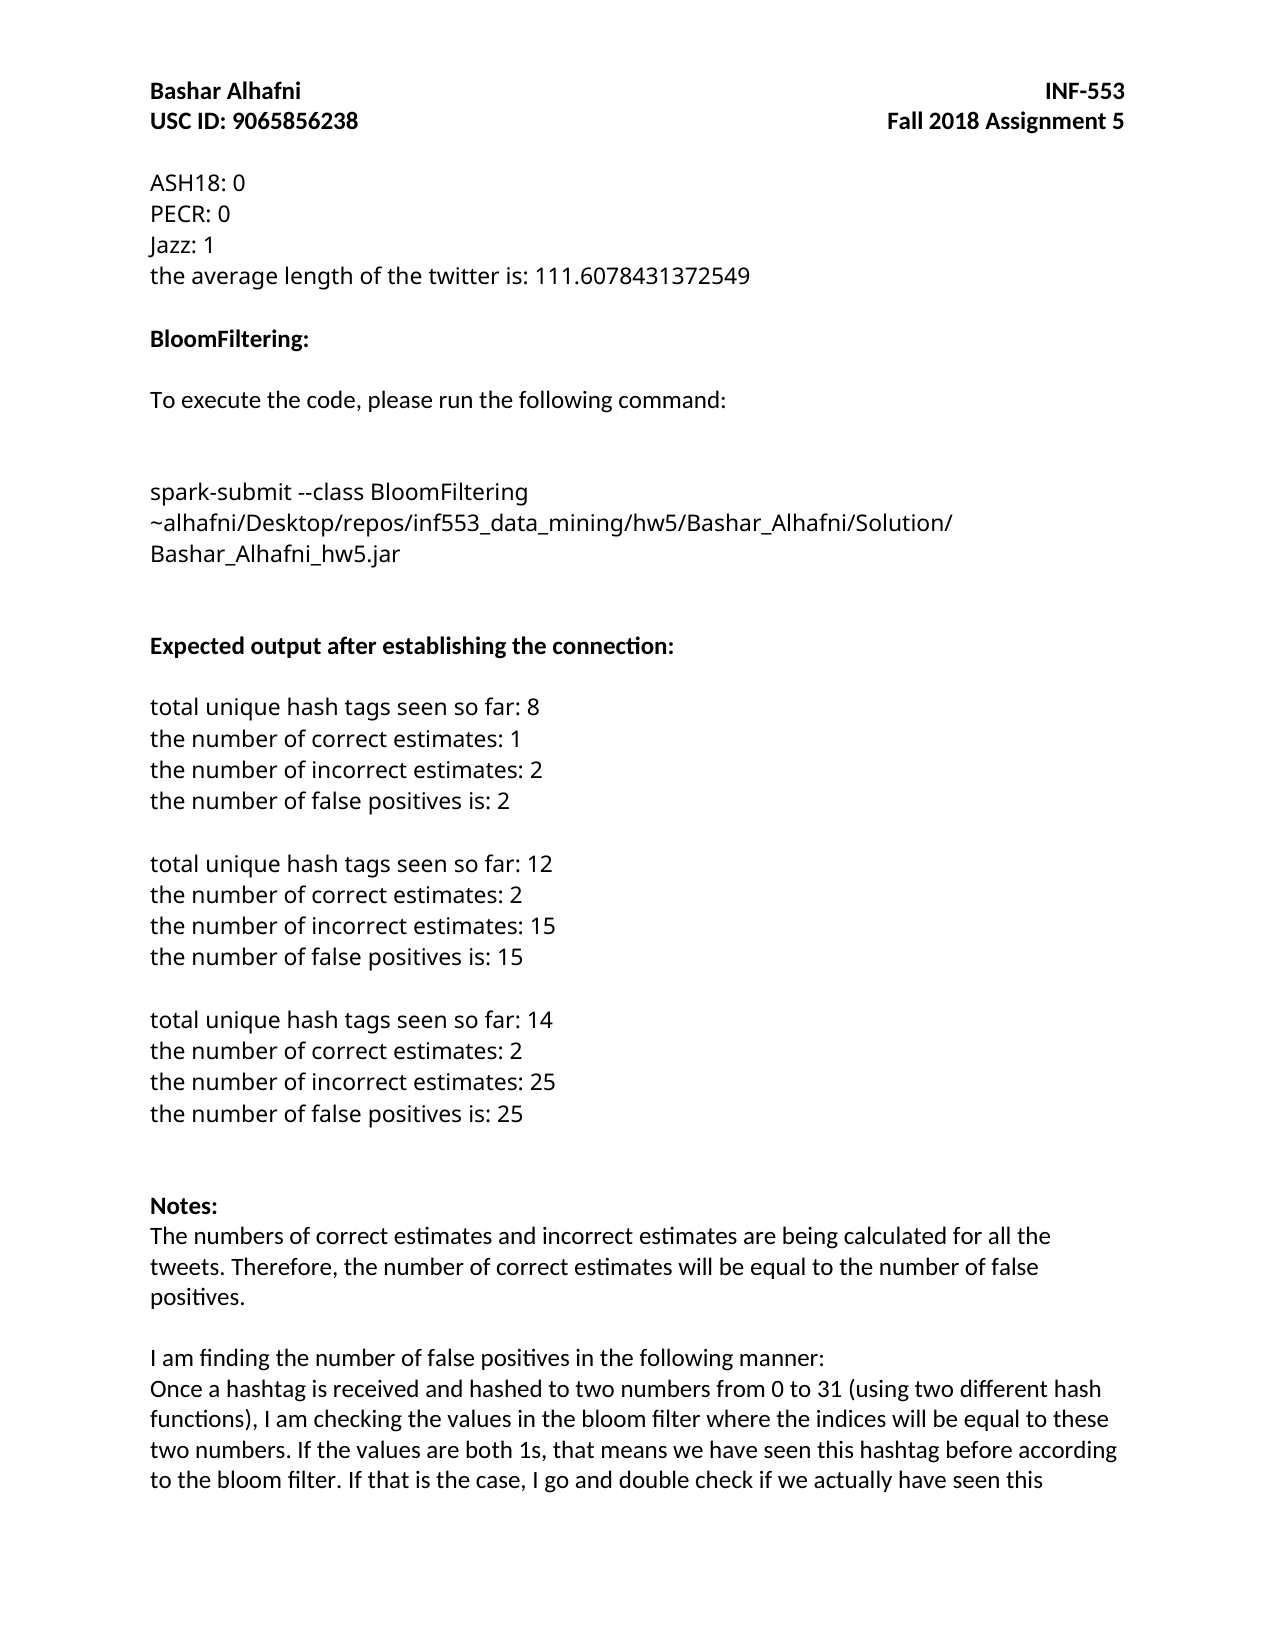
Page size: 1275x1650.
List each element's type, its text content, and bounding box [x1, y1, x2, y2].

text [150, 1373, 1125, 1495]
text the number of false positives is: 15 [150, 941, 1125, 972]
text BloomFiltering: [150, 323, 1125, 353]
text the average length of the twitter is: 111.6078431372549 [150, 260, 1125, 292]
text ASH18: 0 [150, 167, 1125, 198]
text the number of incorrect estimates: 2 [150, 754, 1125, 785]
text the number of false positives is: 2 [150, 785, 1125, 816]
text To execute the code, please run the following command: [150, 384, 1125, 414]
text Notes: [150, 1190, 1125, 1220]
text I am finding the number of false positives in the following manner: [150, 1342, 1125, 1373]
text total unique hash tags seen so far: 8 [150, 691, 1125, 722]
text spark-submit --class BloomFiltering ~alhafni/Desktop/repos/inf553_data_mining/hw5/Bashar_Alhafni/Solution/Bashar_Alhafni_hw5.jar [150, 475, 1125, 569]
text the number of correct estimates: 1 [150, 722, 1125, 754]
text the number of correct estimates: 2 [150, 1035, 1125, 1066]
text total unique hash tags seen so far: 12 [150, 847, 1125, 879]
text the number of incorrect estimates: 15 [150, 910, 1125, 941]
text the number of correct estimates: 2 [150, 879, 1125, 910]
text Expected output after establishing the connection: [150, 630, 1125, 661]
text total unique hash tags seen so far: 14 [150, 1004, 1125, 1035]
text Jazz: 1 [150, 229, 1125, 260]
text the number of false positives is: 25 [150, 1097, 1125, 1129]
text PECR: 0 [150, 198, 1125, 229]
text The numbers of correct estimates and incorrect estimates are being calculated for all the tweets. Therefore, the number of correct estimates will be equal to the number of false positives. [150, 1220, 1125, 1312]
text the number of incorrect estimates: 25 [150, 1066, 1125, 1097]
